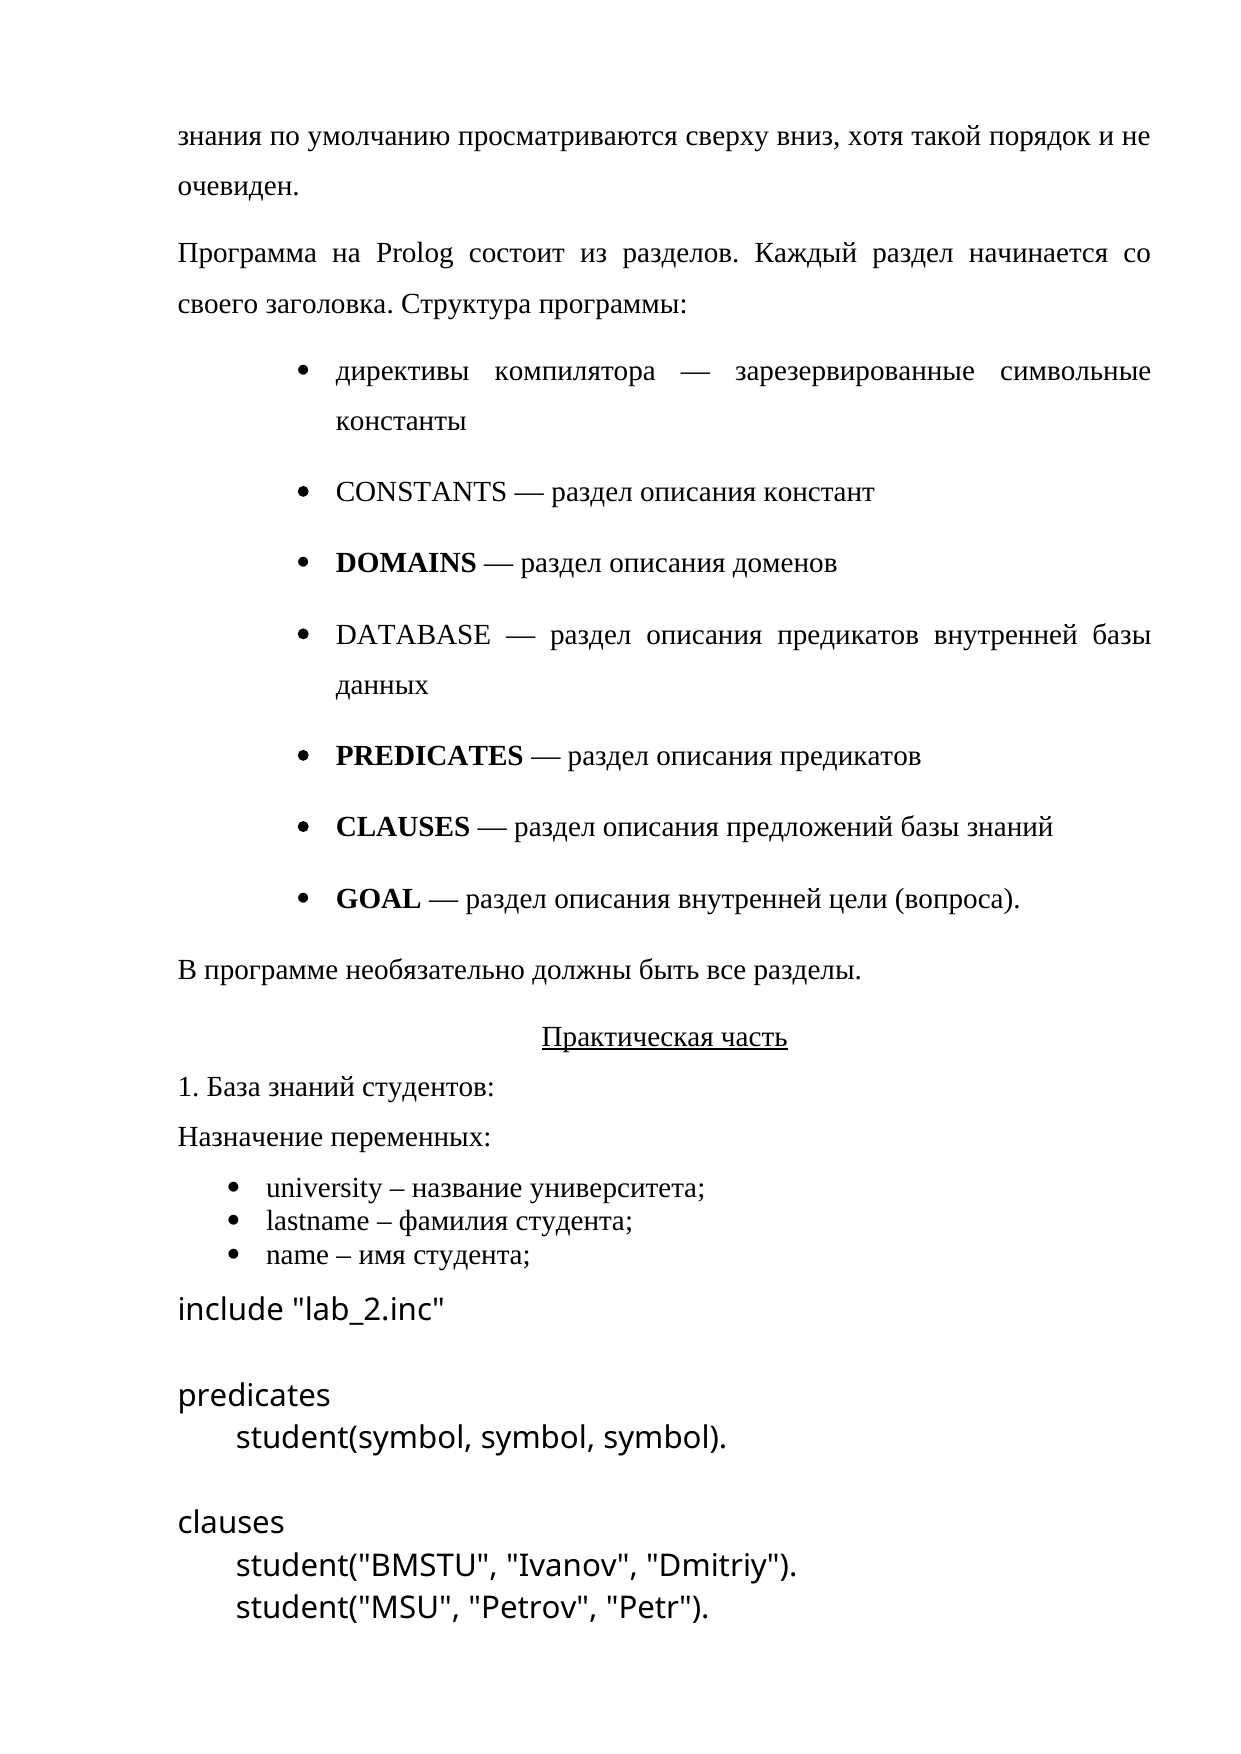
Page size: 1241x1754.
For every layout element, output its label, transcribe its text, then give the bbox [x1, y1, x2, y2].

text predicates [177, 1372, 1152, 1415]
list lastname – фамилия студента; [228, 1203, 1152, 1237]
list university – название университета; [228, 1170, 1152, 1203]
text Программа на Prolog состоит из разделов. Каждый раздел начинается со своего заголовка. Структура программы: [177, 235, 1152, 319]
text student("MSU", "Petrov", "Petr"). [177, 1586, 1152, 1628]
text В программе необязательно должны быть все разделы. [177, 952, 1152, 986]
list DATABASE — раздел описания предикатов внутренней базы данных [298, 617, 1152, 701]
list GOAL — раздел описания внутренней цели (вопроса). [298, 881, 1152, 914]
text clauses [177, 1500, 1152, 1543]
list директивы компилятора — зарезервированные символьные константы [298, 353, 1152, 437]
list name – имя студента; [228, 1237, 1152, 1271]
text Практическая часть [177, 1019, 1152, 1053]
text student("BMSTU", "Ivanov", "Dmitriy"). [177, 1543, 1152, 1586]
list CONSTANTS — раздел описания констант [298, 474, 1152, 508]
list PREDICATES — раздел описания предикатов [298, 738, 1152, 772]
text include "lab_2.inc" [177, 1287, 1152, 1330]
text Назначение переменных: [177, 1119, 1152, 1153]
text student(symbol, symbol, symbol). [177, 1415, 1152, 1458]
text 1. База знаний студентов: [177, 1069, 1152, 1103]
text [177, 118, 1152, 202]
list CLAUSES — раздел описания предложений базы знаний [298, 809, 1152, 843]
list DOMAINS — раздел описания доменов [298, 546, 1152, 579]
